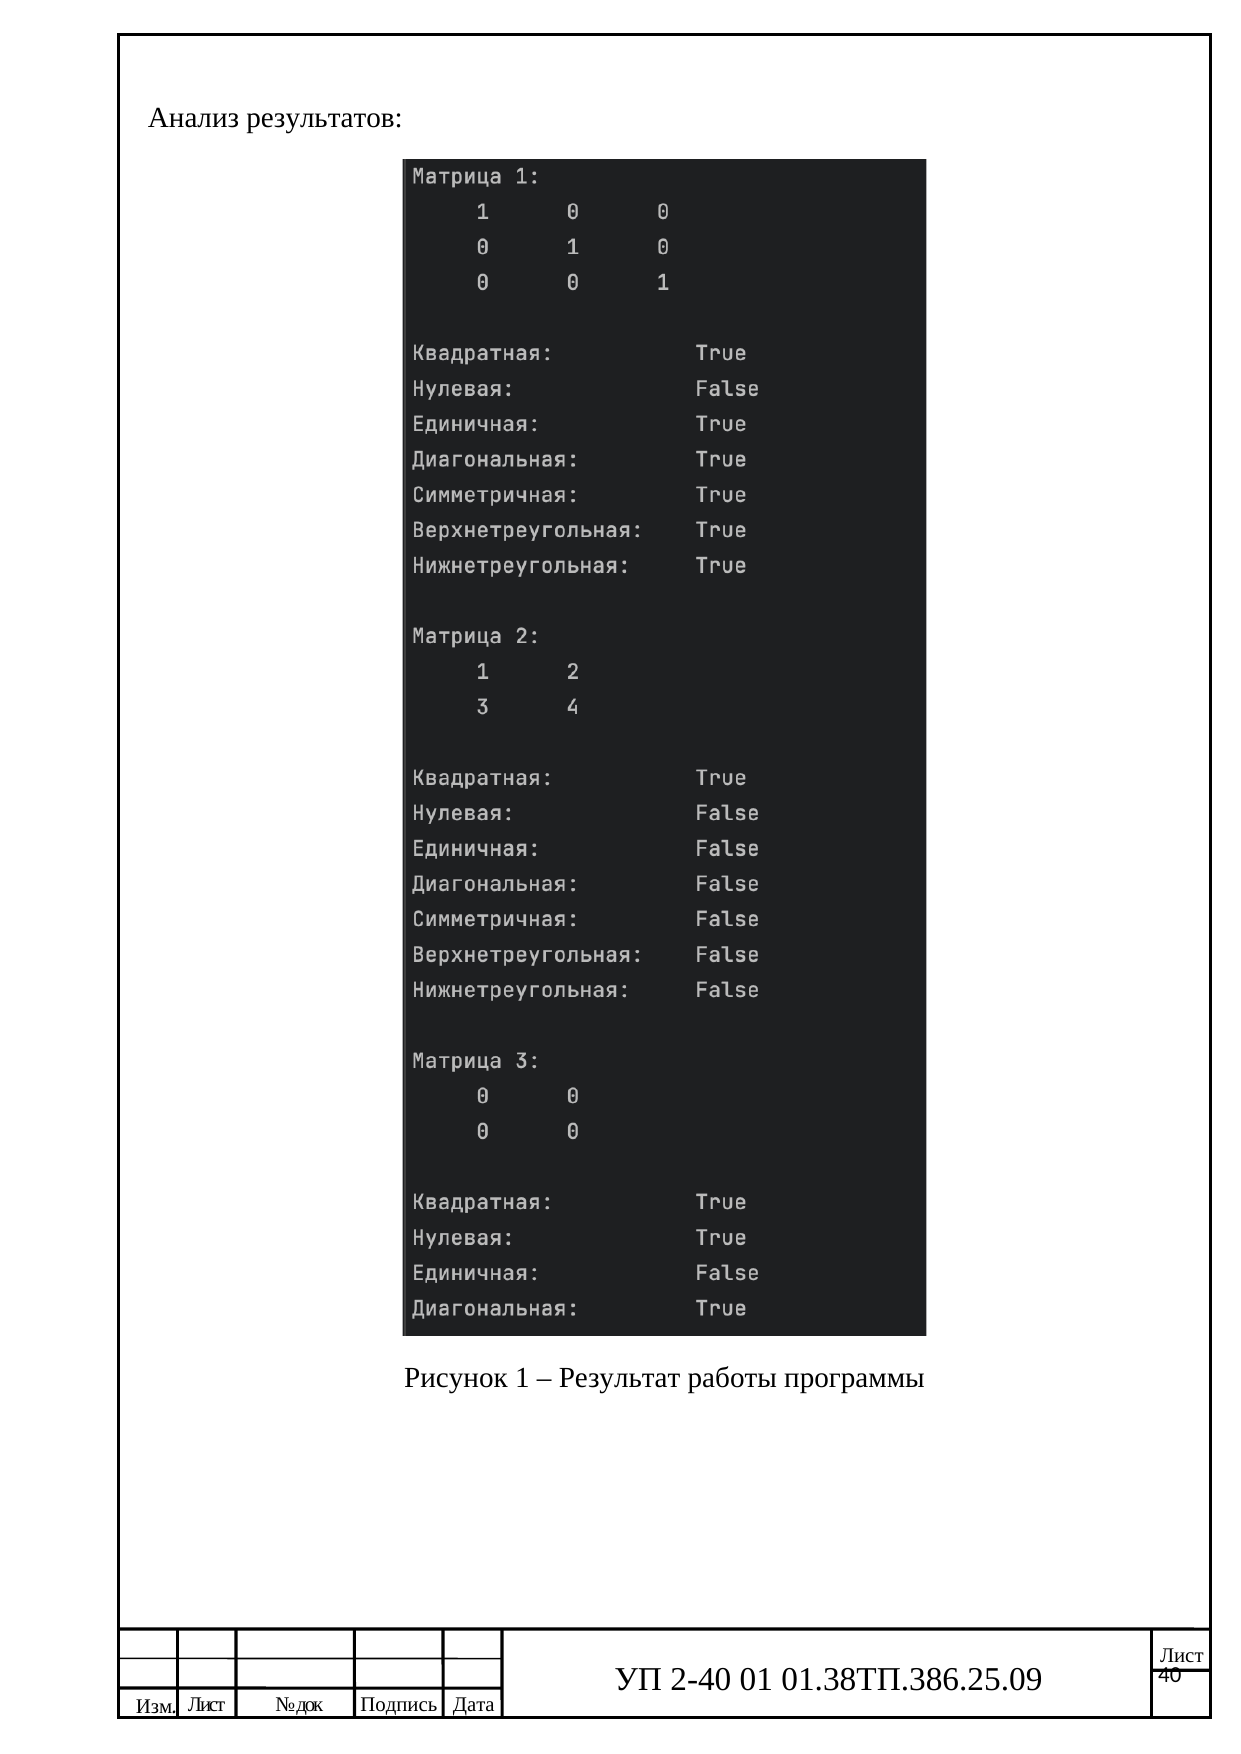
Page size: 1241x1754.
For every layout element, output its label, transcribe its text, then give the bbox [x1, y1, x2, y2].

text Анализ результатов: [148, 100, 1181, 133]
text Рисунок 1 – Результат работы программы [148, 1360, 1181, 1394]
picture [402, 159, 927, 1336]
